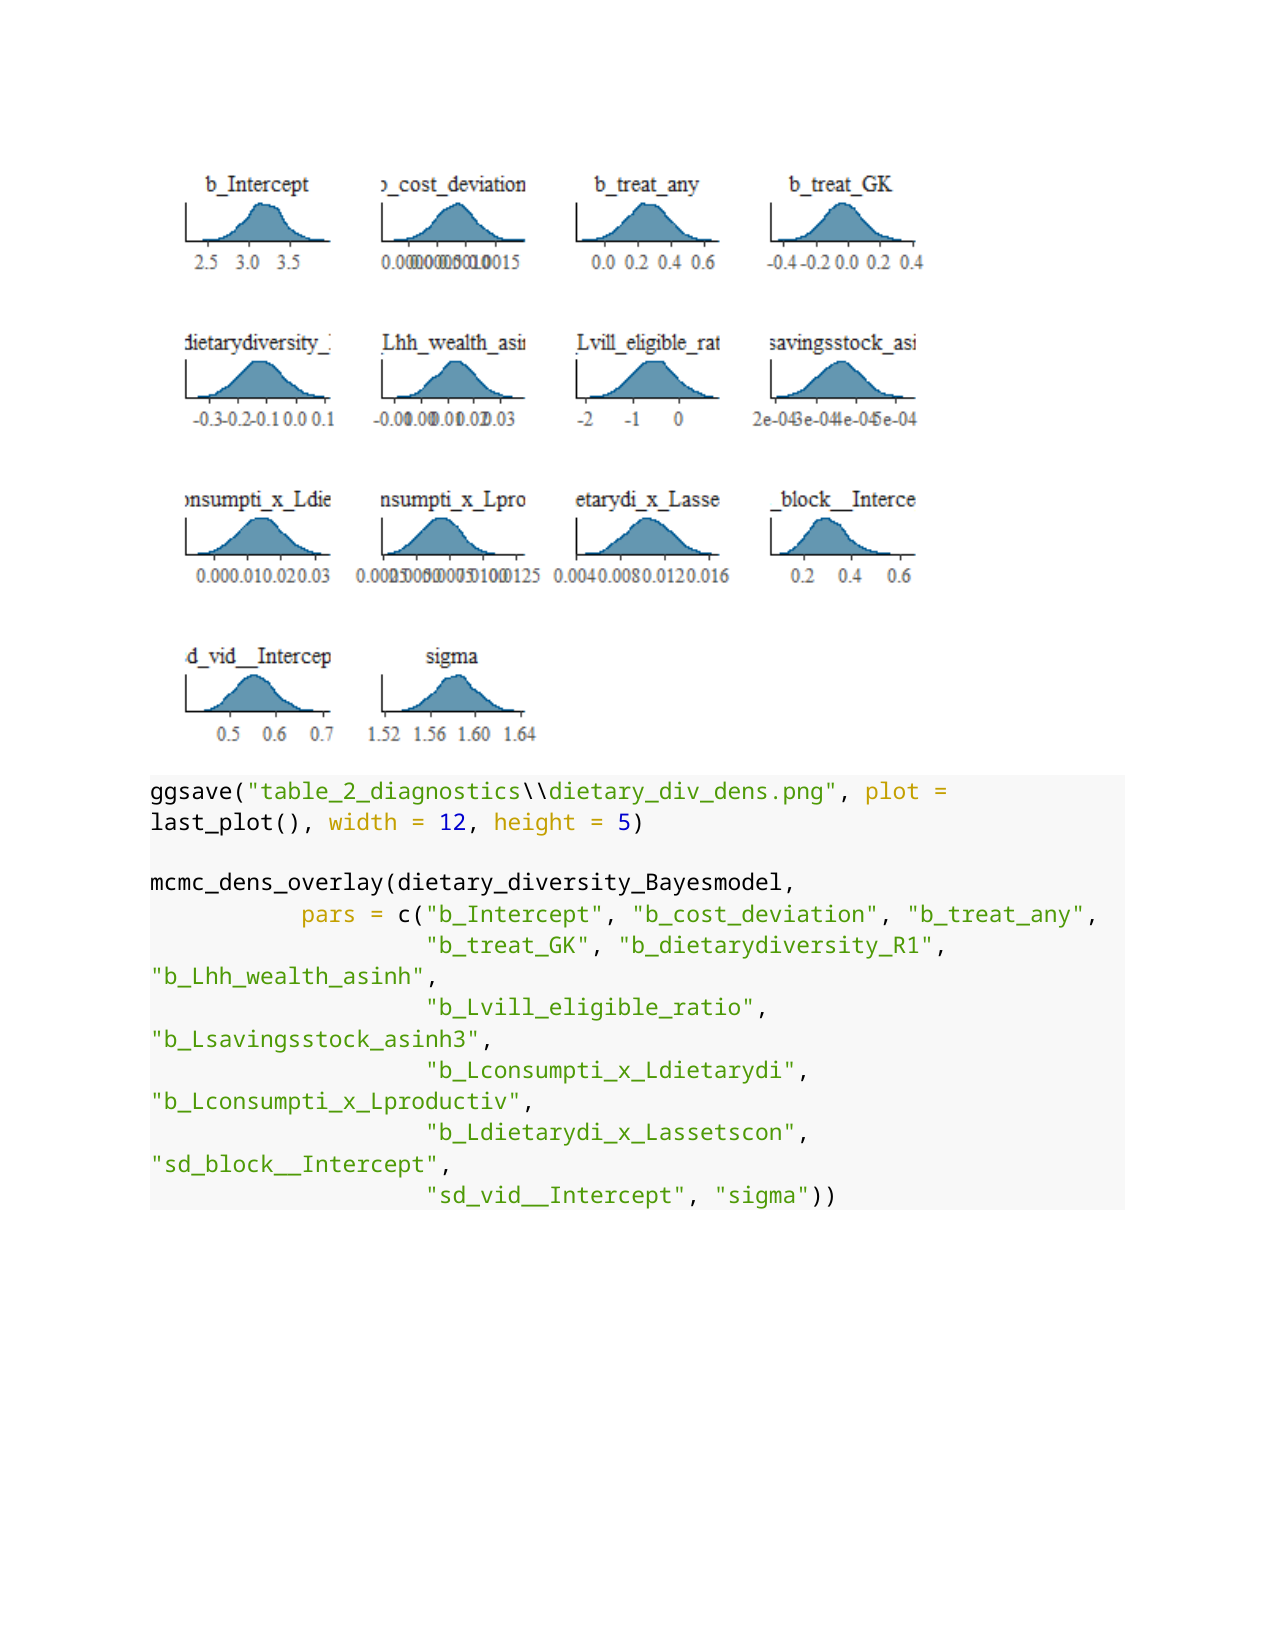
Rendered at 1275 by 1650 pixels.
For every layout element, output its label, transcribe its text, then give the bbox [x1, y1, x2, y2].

text ggsave("table_2_diagnostics\\dietary_div_dens.png", plot = last_plot(), width = 12, height = 5) mcmc_dens_overlay(dietary_diversity_Bayesmodel, pars = c("b_Intercept", "b_cost_deviation", "b_treat_any", "b_treat_GK", "b_dietarydiversity_R1", "b_Lhh_wealth_asinh", "b_Lvill_eligible_ratio", "b_Lsavingsstock_asinh3", "b_Lconsumpti_x_Ldietarydi", "b_Lconsumpti_x_Lproductiv", "b_Ldietarydi_x_Lassetscon", "sd_block__Intercept", "sd_vid__Intercept", "sigma")) [150, 775, 1125, 1210]
picture [168, 150, 927, 757]
